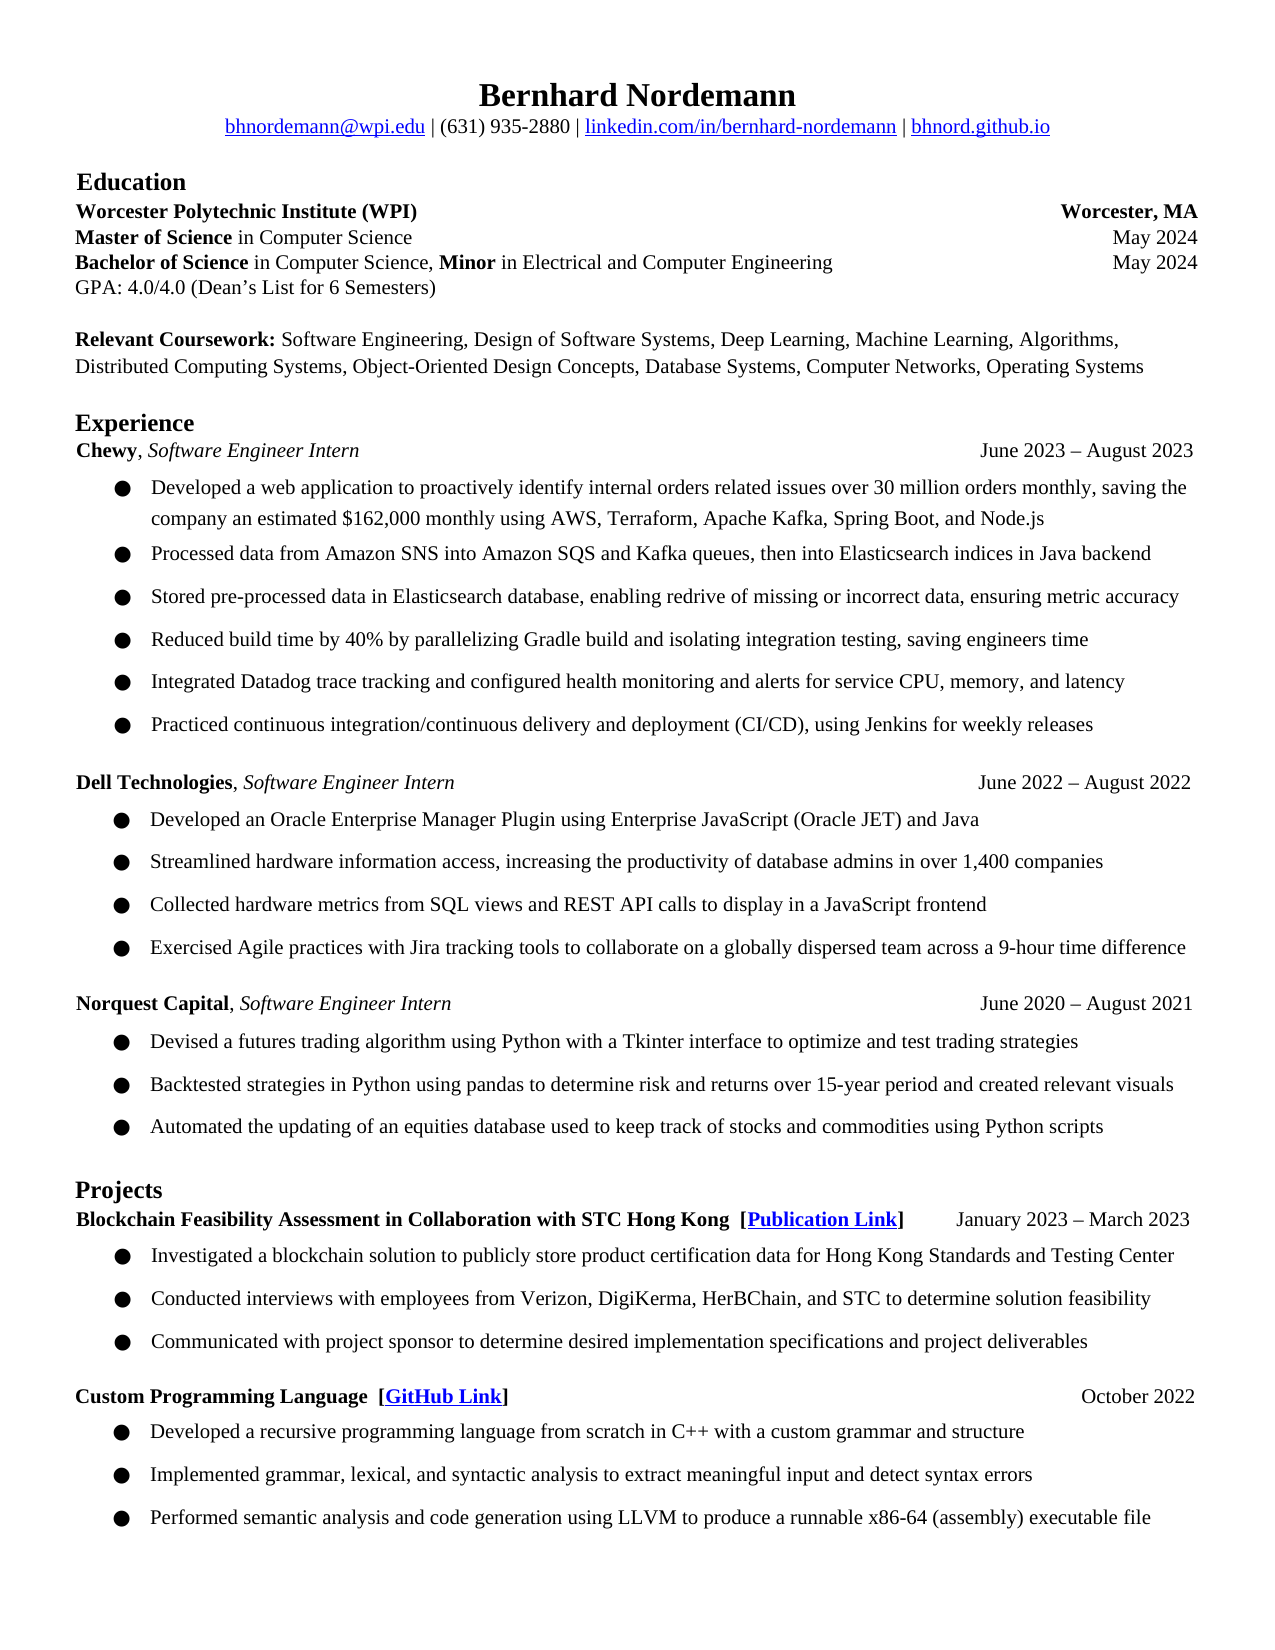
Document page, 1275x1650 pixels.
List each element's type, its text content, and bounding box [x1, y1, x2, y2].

list Backtested strategies in Python using pandas to determine risk and returns over 15-year period and created relevant visuals [112, 1060, 1200, 1103]
list Conducted interviews with employees from Verizon, DigiKerma, HerBChain, and STC to determine solution feasibility [113, 1274, 1194, 1317]
list Developed an Oracle Enterprise Manager Plugin using Enterprise JavaScript (Oracle JET) and Java [112, 795, 1194, 838]
list Investigated a blockchain solution to publicly store product certification data for Hong Kong Standards and Testing Center [113, 1232, 1194, 1274]
text Bachelor of Science in Computer Science, Minor in Electrical and Computer Engineering May 2024 [75, 250, 1200, 274]
list Implemented grammar, lexical, and syntactic analysis to extract meaningful input and detect syntax errors [112, 1451, 1200, 1493]
list Stored pre-processed data in Elasticsearch database, enabling redrive of missing or incorrect data, ensuring metric accuracy [113, 573, 1194, 615]
list Integrated Datadog trace tracking and configured health monitoring and alerts for service CPU, memory, and latency [113, 658, 1194, 701]
list Developed a web application to proactively identify internal orders related issues over 30 million orders monthly, saving the company an estimated $162,000 monthly using AWS, Terraform, Apache Kafka, Spring Boot, and Node.js [113, 463, 1194, 530]
list Performed semantic analysis and code generation using LLVM to produce a runnable x86-64 (assembly) executable file [112, 1493, 1200, 1536]
list Developed a recursive programming language from scratch in C++ with a custom grammar and structure [112, 1408, 1200, 1451]
text Worcester Polytechnic Institute (WPI) Worcester, MA [75, 199, 1200, 223]
text Experience [75, 408, 1200, 437]
text Dell Technologies, Software Engineer Intern June 2022 – August 2022 [76, 770, 1194, 794]
list Communicated with project sponsor to determine desired implementation specifications and project deliverables [113, 1317, 1194, 1360]
list Reduced build time by 40% by parallelizing Gradle build and isolating integration testing, saving engineers time [113, 615, 1194, 658]
list Collected hardware metrics from SQL views and REST API calls to display in a JavaScript frontend [112, 881, 1194, 923]
text Bernhard Nordemann [75, 75, 1200, 113]
list Processed data from Amazon SNS into Amazon SQS and Kafka queues, then into Elasticsearch indices in Java backend [113, 530, 1194, 573]
text bhnordemann@wpi.edu | (631) 935-2880 | linkedin.com/in/bernhard-nordemann | bhnord.github.io [75, 114, 1200, 138]
list Streamlined hardware information access, increasing the productivity of database admins in over 1,400 companies [112, 838, 1194, 881]
text Norquest Capital, Software Engineer Intern June 2020 – August 2021 [76, 991, 1194, 1015]
text Blockchain Feasibility Assessment in Collaboration with STC Hong Kong [Publication Link] January 2023 – March 2023 [76, 1207, 1194, 1231]
text Projects [75, 1175, 1200, 1206]
text Chewy, Software Engineer Intern June 2023 – August 2023 [76, 438, 1194, 462]
text GPA: 4.0/4.0 (Dean’s List for 6 Semesters) [75, 275, 1200, 299]
list Practiced continuous integration/continuous delivery and deployment (CI/CD), using Jenkins for weekly releases [113, 701, 1194, 743]
text Education [76, 167, 1200, 198]
text Relevant Coursework: Software Engineering, Design of Software Systems, Deep Learning, Machine Learning, Algorithms, Distributed Computing Systems, Object-Oriented Design Concepts, Database Systems, Computer Networks, Operating Systems [75, 327, 1200, 379]
text Master of Science in Computer Science May 2024 [75, 224, 1200, 249]
list Exercised Agile practices with Jira tracking tools to collaborate on a globally dispersed team across a 9-hour time difference [112, 923, 1194, 966]
text Custom Programming Language [GitHub Link] October 2022 [75, 1384, 1200, 1408]
list Devised a futures trading algorithm using Python with a Tkinter interface to optimize and test trading strategies [112, 1017, 1194, 1060]
list Automated the updating of an equities database used to keep track of stocks and commodities using Python scripts [112, 1103, 1200, 1146]
